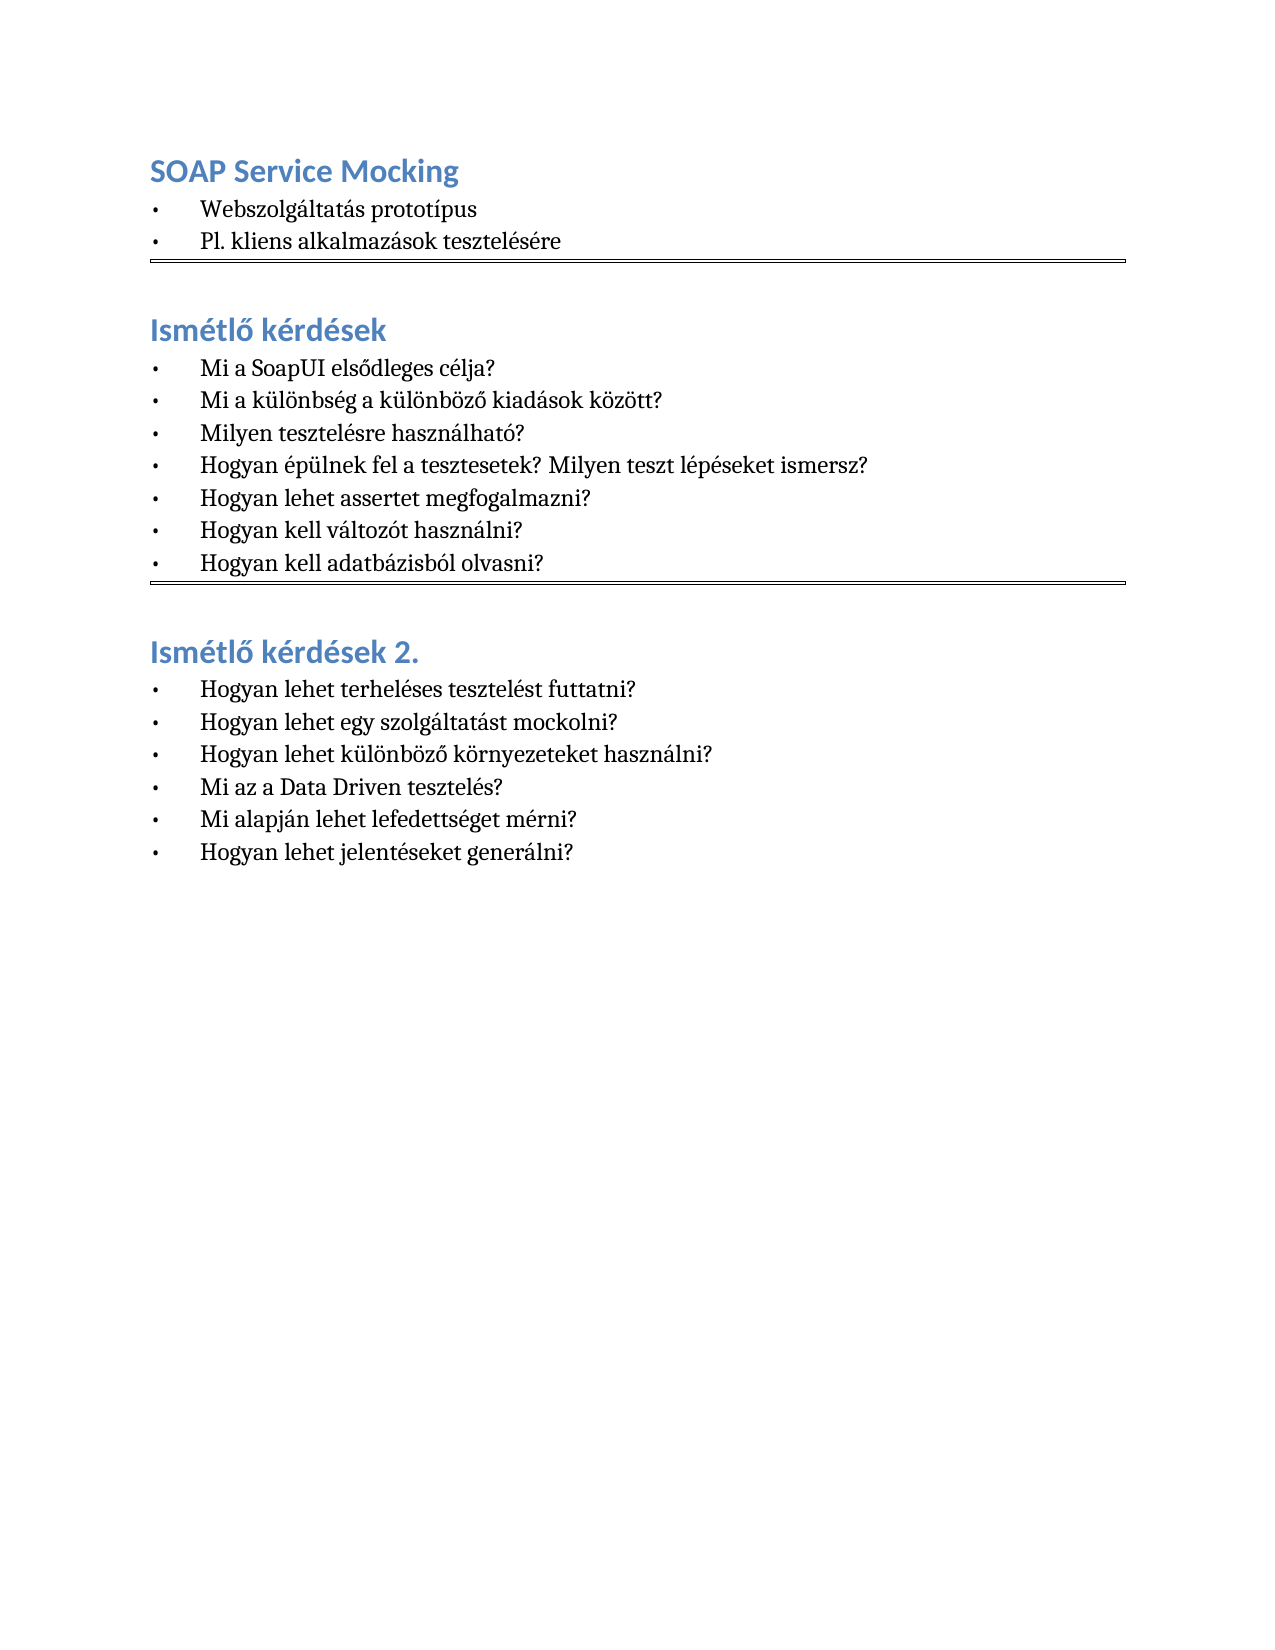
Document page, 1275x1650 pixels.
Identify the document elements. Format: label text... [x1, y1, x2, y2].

list Pl. kliens alkalmazások tesztelésére [150, 227, 1125, 256]
list Mi az a Data Driven tesztelés? [150, 773, 1125, 801]
subtitle Ismétlő kérdések [150, 309, 1125, 350]
list Hogyan lehet jelentéseket generálni? [150, 838, 1125, 866]
list Hogyan épülnek fel a tesztesetek? Milyen teszt lépéseket ismersz? [150, 451, 1125, 480]
list Mi a SoapUI elsődleges célja? [150, 353, 1125, 382]
list Milyen tesztelésre használható? [150, 418, 1125, 447]
list Hogyan lehet assertet megfogalmazni? [150, 483, 1125, 512]
list Hogyan lehet terheléses tesztelést futtatni? [150, 675, 1125, 704]
subtitle Ismétlő kérdések 2. [150, 631, 1125, 671]
list Webszolgáltatás prototípus [150, 194, 1125, 223]
list Hogyan kell adatbázisból olvasni? [150, 548, 1125, 577]
list Hogyan kell változót használni? [150, 516, 1125, 545]
subtitle SOAP Service Mocking [150, 150, 1125, 191]
list Mi a különbség a különböző kiadások között? [150, 386, 1125, 415]
list Mi alapján lehet lefedettséget mérni? [150, 805, 1125, 834]
list Hogyan lehet egy szolgáltatást mockolni? [150, 708, 1125, 736]
list Hogyan lehet különböző környezeteket használni? [150, 740, 1125, 769]
